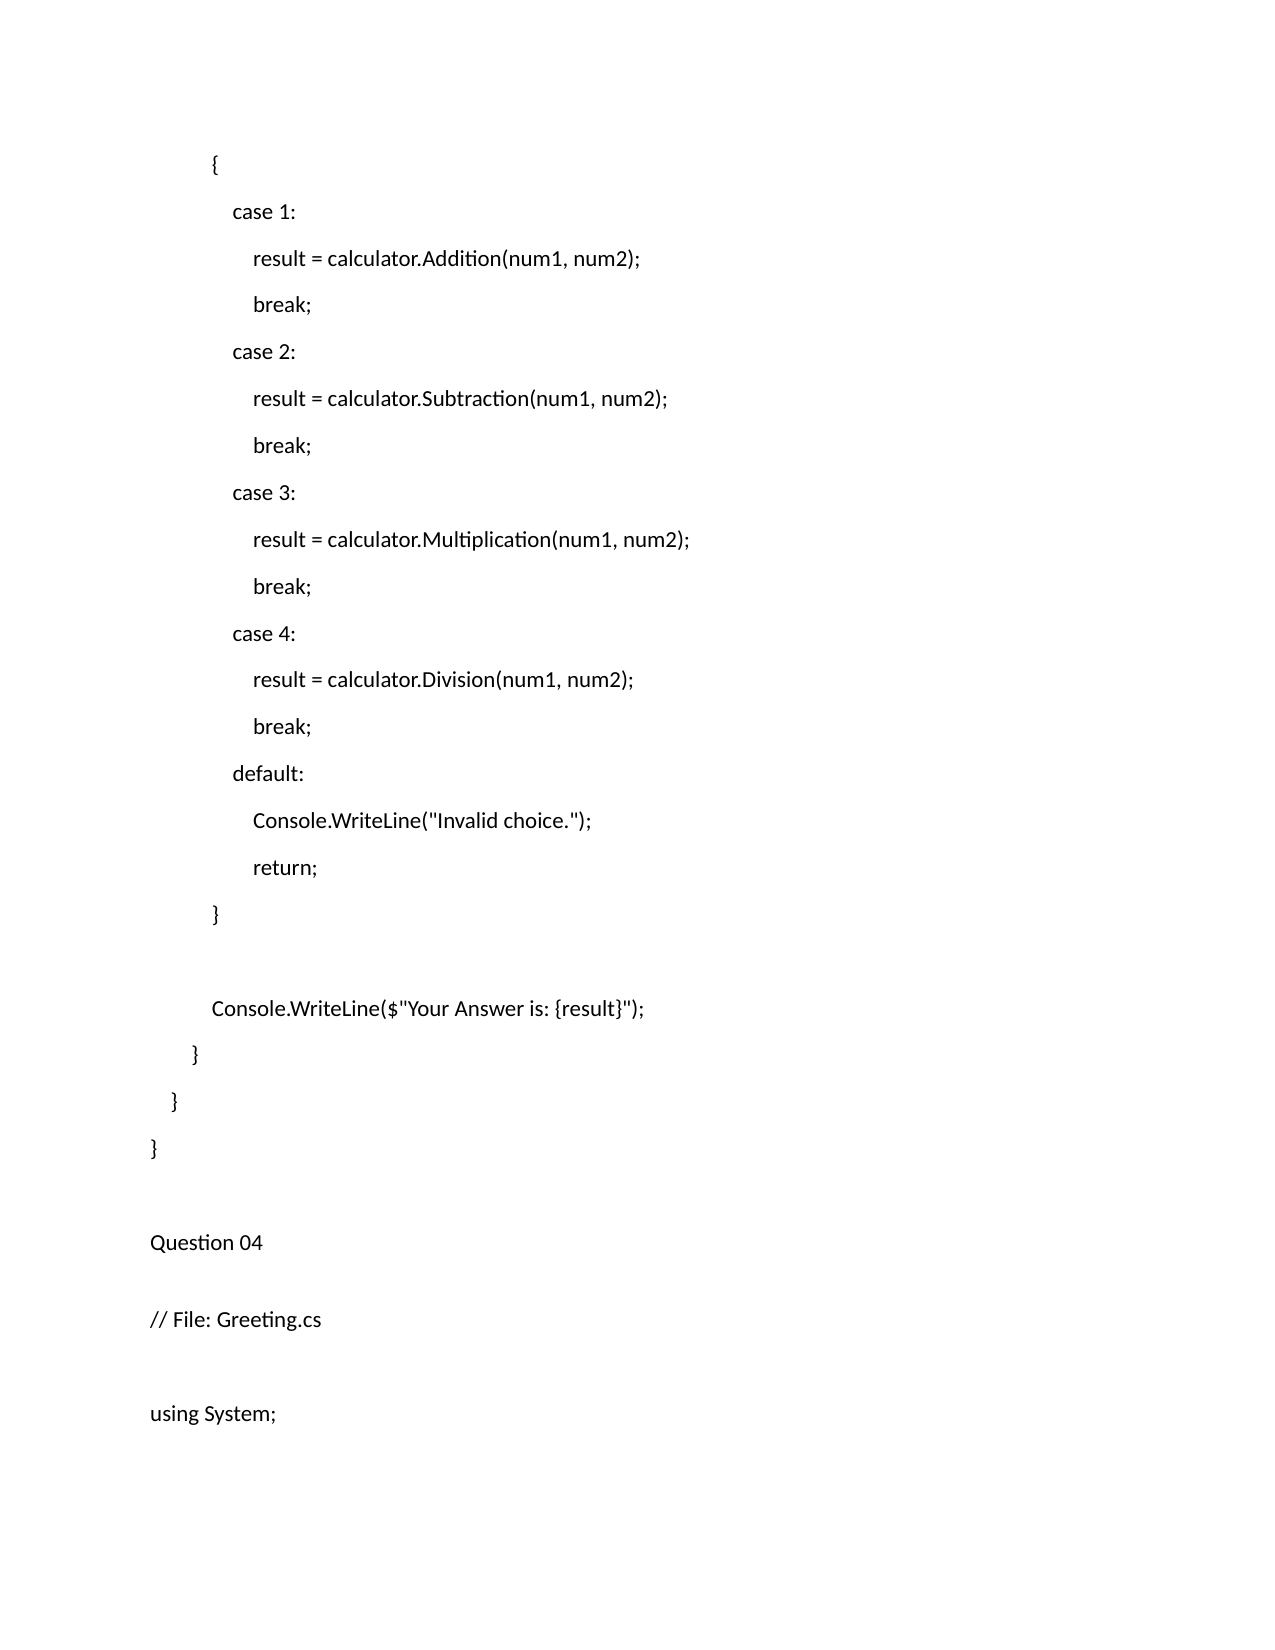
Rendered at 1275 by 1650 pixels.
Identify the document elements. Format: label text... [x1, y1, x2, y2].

text break; [150, 291, 1125, 319]
text Console.WriteLine($"Your Answer is: {result}"); [150, 994, 1125, 1022]
text Question 04 [150, 1228, 1125, 1286]
text Console.WriteLine("Invalid choice."); [150, 806, 1125, 834]
text { [150, 150, 1125, 178]
text case 1: [150, 197, 1125, 225]
text // File: Greeting.cs [150, 1305, 1125, 1333]
text using System; [150, 1399, 1125, 1427]
text case 3: [150, 478, 1125, 506]
text } [150, 1134, 1125, 1162]
text case 2: [150, 337, 1125, 366]
text case 4: [150, 619, 1125, 647]
text result = calculator.Subtraction(num1, num2); [150, 384, 1125, 412]
text result = calculator.Division(num1, num2); [150, 666, 1125, 694]
text break; [150, 572, 1125, 600]
text } [150, 1041, 1125, 1069]
text result = calculator.Multiplication(num1, num2); [150, 525, 1125, 553]
text } [150, 900, 1125, 928]
text default: [150, 759, 1125, 787]
text } [150, 1087, 1125, 1116]
text break; [150, 712, 1125, 741]
text break; [150, 431, 1125, 459]
text result = calculator.Addition(num1, num2); [150, 244, 1125, 272]
text return; [150, 853, 1125, 881]
